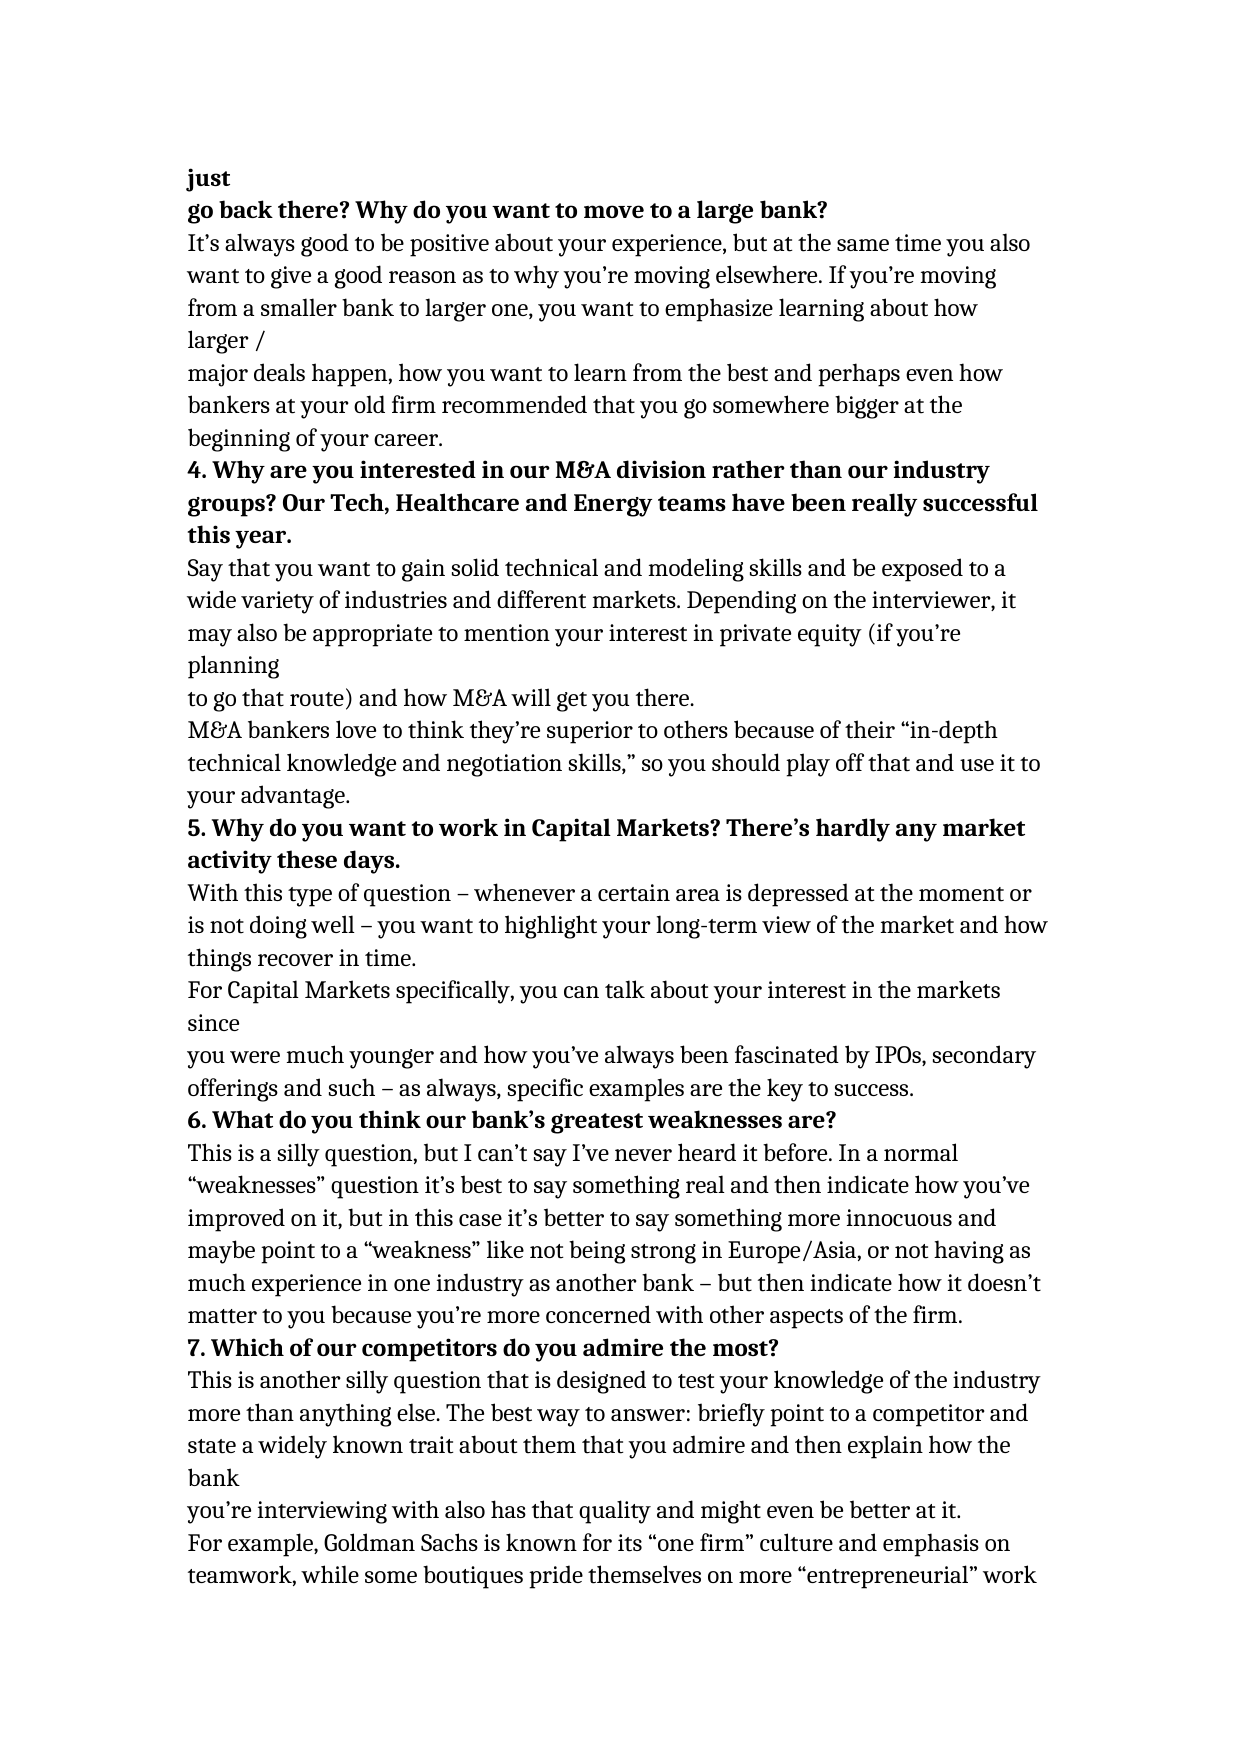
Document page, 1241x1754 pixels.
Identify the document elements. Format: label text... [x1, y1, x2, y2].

text 4. Why are you interested in our M&A division rather than our industry [187, 454, 1053, 487]
text For Capital Markets specifically, you can talk about your interest in the markets since [187, 974, 1053, 1039]
text 7. Which of our competitors do you admire the most? [187, 1332, 1053, 1364]
text beginning of your career. [187, 422, 1053, 454]
text With this type of question – whenever a certain area is depressed at the moment or [187, 877, 1053, 909]
text more than anything else. The best way to answer: briefly point to a competitor and [187, 1397, 1053, 1429]
text M&A bankers love to think they’re superior to others because of their “in-depth [187, 714, 1053, 747]
text state a widely known trait about them that you admire and then explain how the bank [187, 1429, 1053, 1494]
text This is another silly question that is designed to test your knowledge of the industry [187, 1364, 1053, 1397]
text 6. What do you think our bank’s greatest weaknesses are? [187, 1104, 1053, 1137]
text is not doing well – you want to highlight your long-term view of the market and how [187, 909, 1053, 942]
text “weaknesses” question it’s best to say something real and then indicate how you’ve [187, 1169, 1053, 1202]
text much experience in one industry as another bank – but then indicate how it doesn’t [187, 1267, 1053, 1299]
text improved on it, but in this case it’s better to say something more innocuous and [187, 1202, 1053, 1234]
text to go that route) and how M&A will get you there. [187, 682, 1053, 714]
text matter to you because you’re more concerned with other aspects of the firm. [187, 1299, 1053, 1332]
text This is a silly question, but I can’t say I’ve never heard it before. In a normal [187, 1137, 1053, 1169]
text bankers at your old firm recommended that you go somewhere bigger at the [187, 389, 1053, 422]
text you’re interviewing with also has that quality and might even be better at it. [187, 1494, 1053, 1527]
text technical knowledge and negotiation skills,” so you should play off that and use it to [187, 747, 1053, 779]
text your advantage. [187, 779, 1053, 812]
text major deals happen, how you want to learn from the best and perhaps even how [187, 357, 1053, 389]
text activity these days. [187, 844, 1053, 877]
text go back there? Why do you want to move to a large bank? [187, 194, 1053, 227]
text you were much younger and how you’ve always been fascinated by IPOs, secondary [187, 1039, 1053, 1072]
text For example, Goldman Sachs is known for its “one firm” culture and emphasis on [187, 1527, 1053, 1559]
text want to give a good reason as to why you’re moving elsewhere. If you’re moving [187, 259, 1053, 292]
text things recover in time. [187, 942, 1053, 974]
text It’s always good to be positive about your experience, but at the same time you also [187, 227, 1053, 259]
text may also be appropriate to mention your interest in private equity (if you’re planning [187, 617, 1053, 682]
text groups? Our Tech, Healthcare and Energy teams have been really successful [187, 487, 1053, 519]
text wide variety of industries and different markets. Depending on the interviewer, it [187, 584, 1053, 617]
text offerings and such – as always, specific examples are the key to success. [187, 1072, 1053, 1104]
text Say that you want to gain solid technical and modeling skills and be exposed to a [187, 552, 1053, 584]
text 5. Why do you want to work in Capital Markets? There’s hardly any market [187, 812, 1053, 844]
text teamwork, while some boutiques pride themselves on more “entrepreneurial” work [187, 1559, 1053, 1592]
text this year. [187, 519, 1053, 552]
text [187, 162, 1053, 194]
text from a smaller bank to larger one, you want to emphasize learning about how larger / [187, 292, 1053, 357]
text maybe point to a “weakness” like not being strong in Europe/Asia, or not having as [187, 1234, 1053, 1267]
